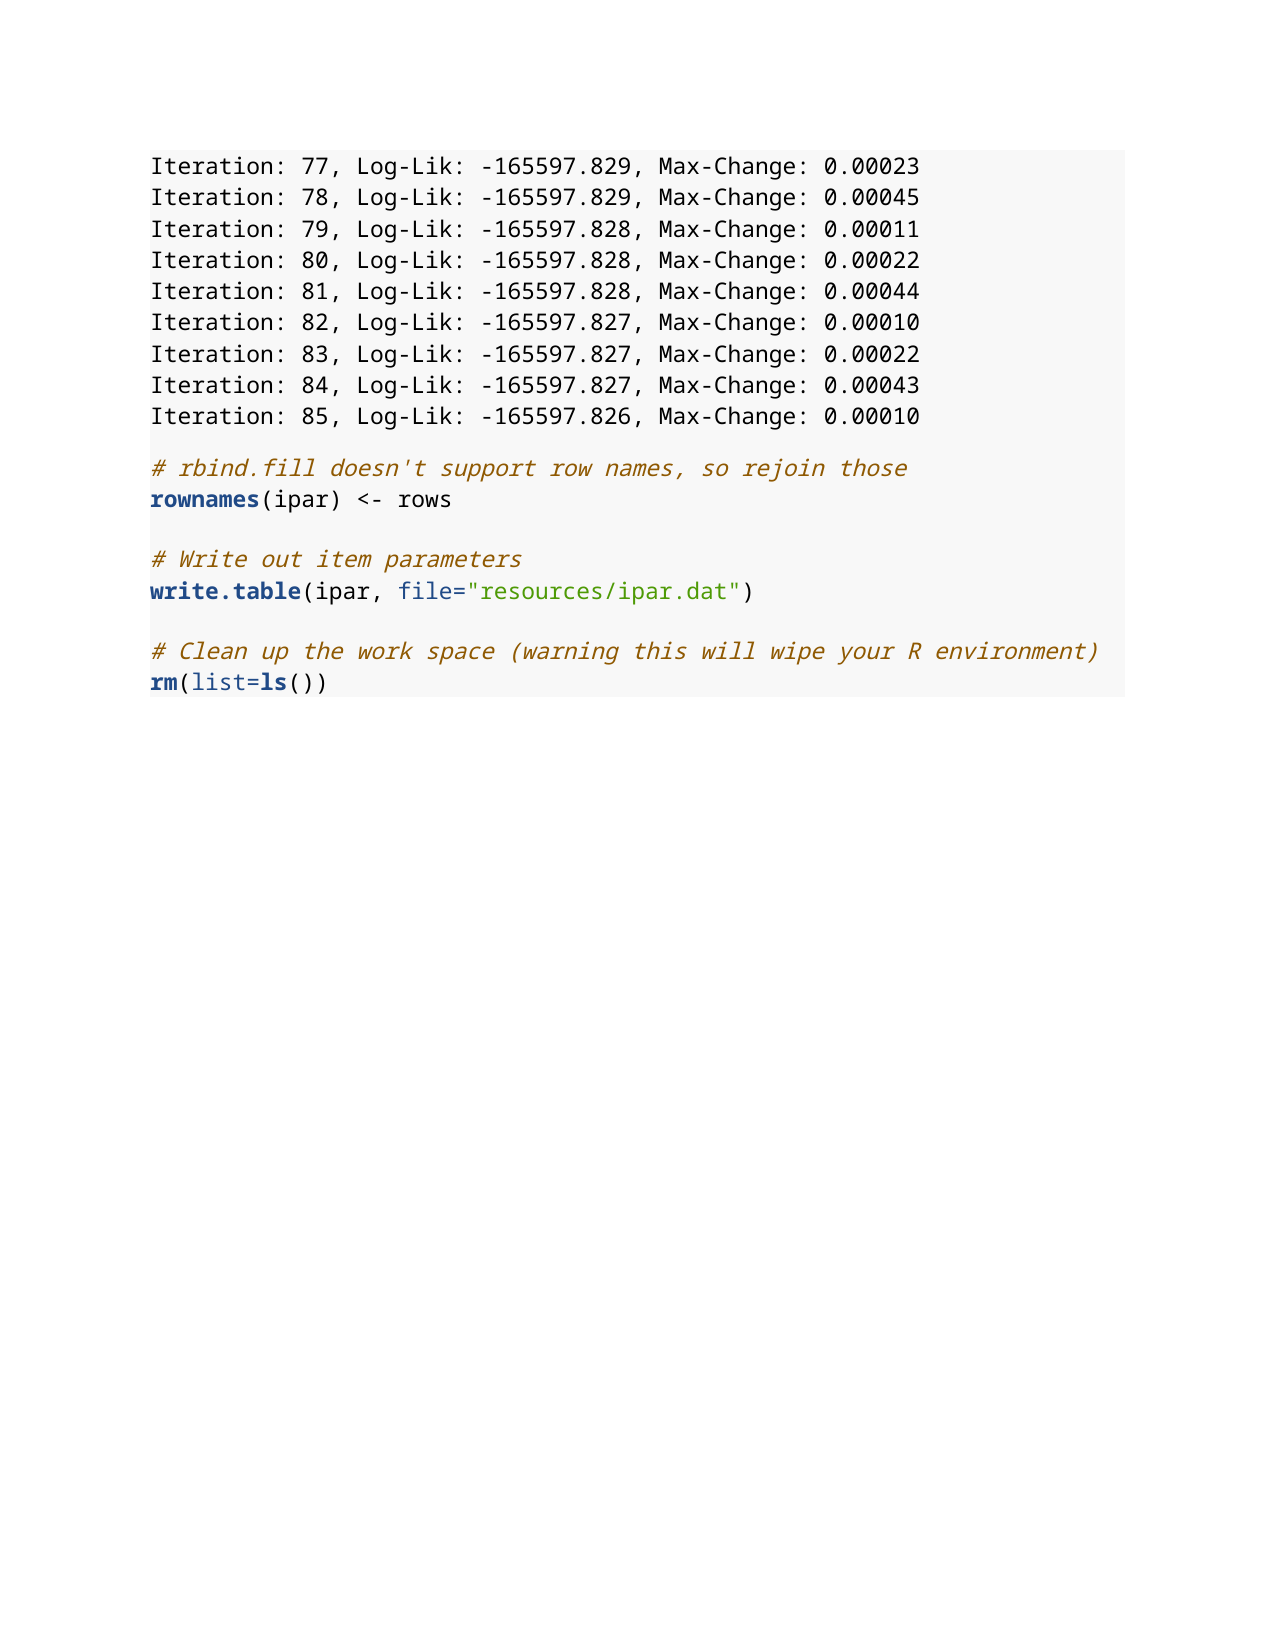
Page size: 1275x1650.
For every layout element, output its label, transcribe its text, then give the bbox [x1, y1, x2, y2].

text # rbind.fill doesn't support row names, so rejoin those rownames(ipar) <- rows # Write out item parameters write.table(ipar, file="resources/ipar.dat") # Clean up the work space (warning this will wipe your R environment) rm(list=ls()) [150, 452, 1125, 697]
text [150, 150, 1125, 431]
